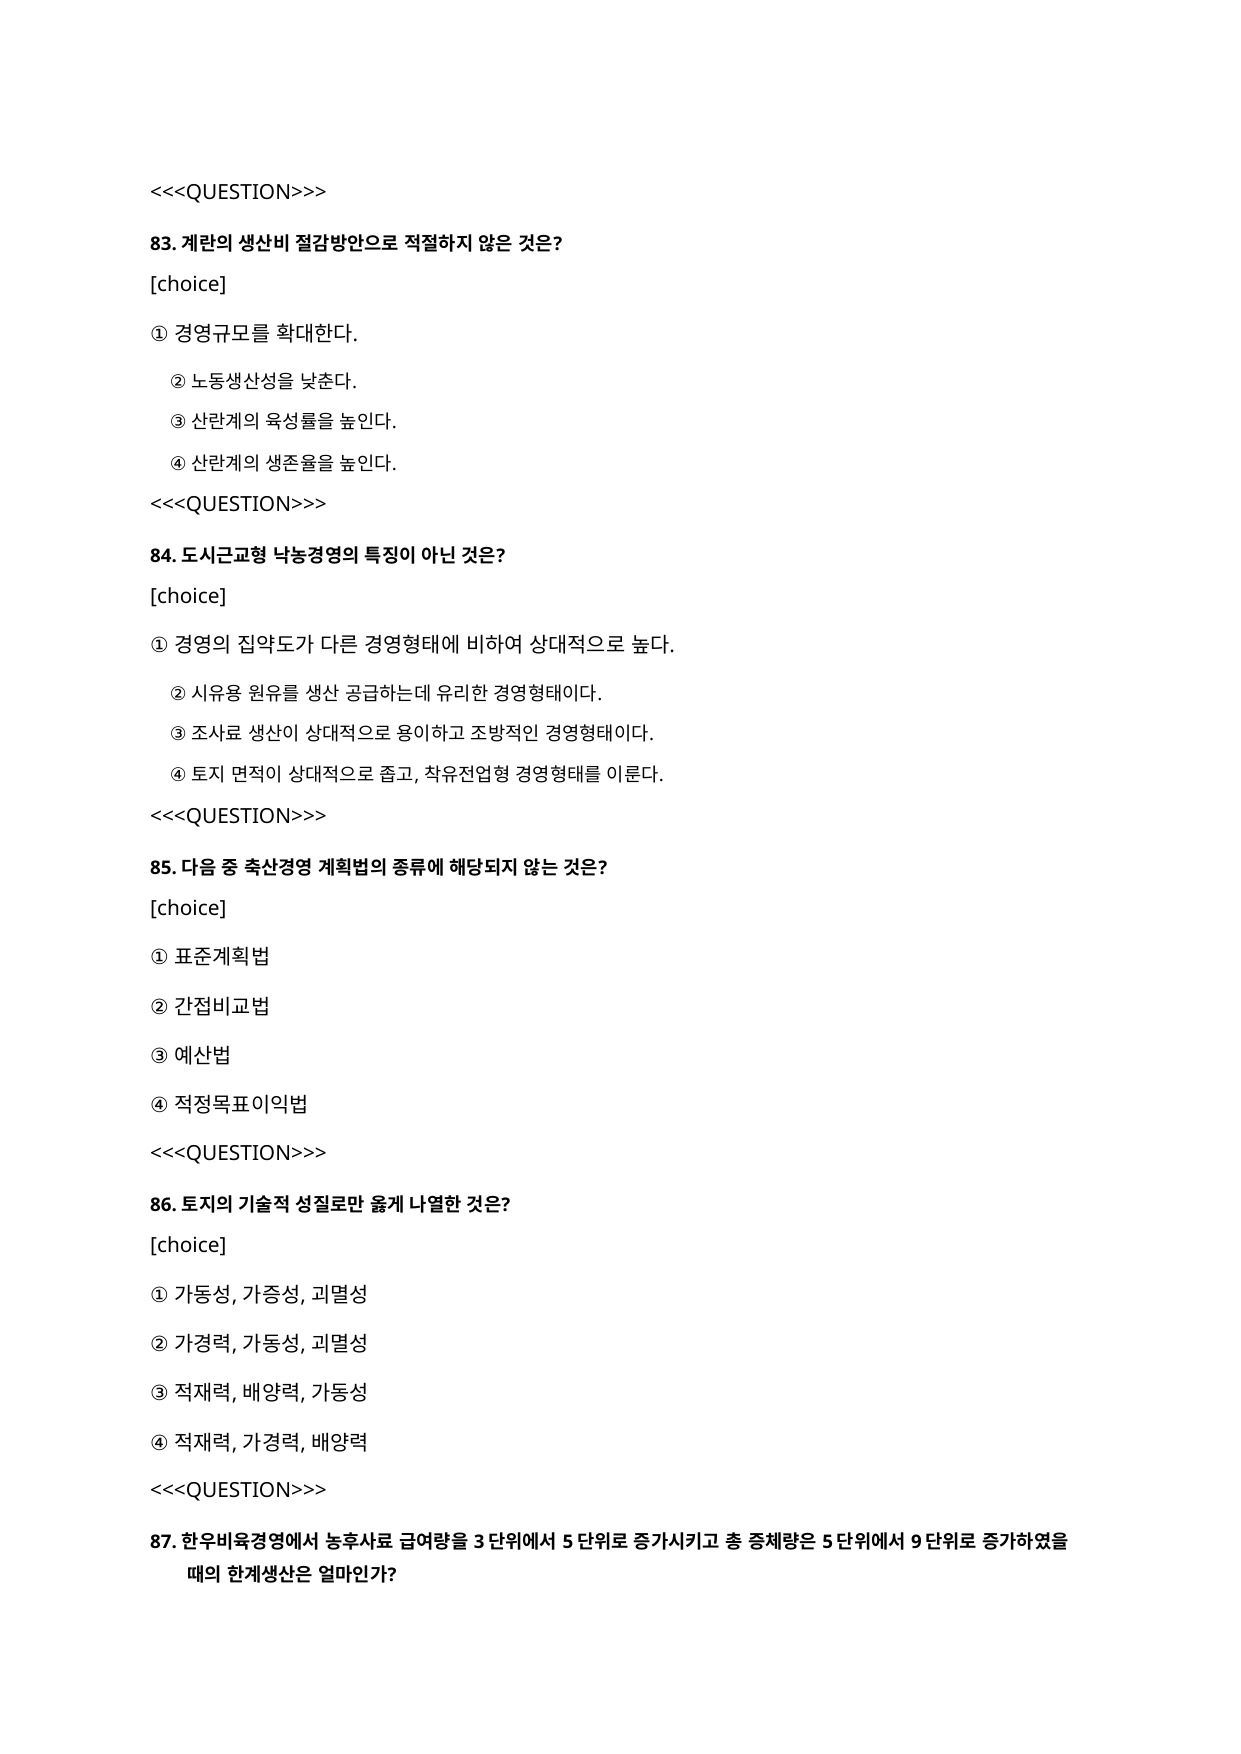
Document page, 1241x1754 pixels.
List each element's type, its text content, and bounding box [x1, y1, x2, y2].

text ③ 예산법 [150, 1039, 1090, 1070]
text [choice] [150, 893, 1090, 922]
text ② 노동생산성을 낮춘다. [150, 366, 1090, 393]
text <<<QUESTION>>> [150, 177, 1090, 206]
text ③ 조사료 생산이 상대적으로 용이하고 조방적인 경영형태이다. [150, 719, 1090, 746]
text <<<QUESTION>>> [150, 801, 1090, 829]
text ② 간접비교법 [150, 990, 1090, 1020]
text ① 경영의 집약도가 다른 경영형태에 비하여 상대적으로 높다. [150, 629, 1090, 659]
text <<<QUESTION>>> [150, 1475, 1090, 1504]
text <<<QUESTION>>> [150, 1138, 1090, 1167]
text ② 가경력, 가동성, 괴멸성 [150, 1327, 1090, 1357]
text 83. 계란의 생산비 절감방안으로 적절하지 않은 것은? [150, 229, 1090, 256]
text ④ 산란계의 생존율을 높인다. [150, 448, 1090, 475]
text ④ 적정목표이익법 [150, 1089, 1090, 1119]
text [choice] [150, 581, 1090, 610]
text ④ 적재력, 가경력, 배양력 [150, 1426, 1090, 1456]
text 85. 다음 중 축산경영 계획법의 종류에 해당되지 않는 것은? [150, 852, 1090, 879]
text 87. 한우비육경영에서 농후사료 급여량을 3단위에서 5단위로 증가시키고 총 증체량은 5단위에서 9단위로 증가하였을 때의 한계생산은 얼마인가? [150, 1527, 1090, 1587]
text ④ 토지 면적이 상대적으로 좁고, 착유전업형 경영형태를 이룬다. [150, 760, 1090, 787]
text ③ 적재력, 배양력, 가동성 [150, 1377, 1090, 1407]
text ② 시유용 원유를 생산 공급하는데 유리한 경영형태이다. [150, 678, 1090, 705]
text 84. 도시근교형 낙농경영의 특징이 아닌 것은? [150, 541, 1090, 568]
text ① 경영규모를 확대한다. [150, 317, 1090, 347]
text <<<QUESTION>>> [150, 489, 1090, 517]
text [choice] [150, 269, 1090, 298]
text 86. 토지의 기술적 성질로만 옳게 나열한 것은? [150, 1189, 1090, 1217]
text ③ 산란계의 육성률을 높인다. [150, 407, 1090, 434]
text ① 표준계획법 [150, 941, 1090, 971]
text [choice] [150, 1231, 1090, 1259]
text ① 가동성, 가증성, 괴멸성 [150, 1278, 1090, 1308]
